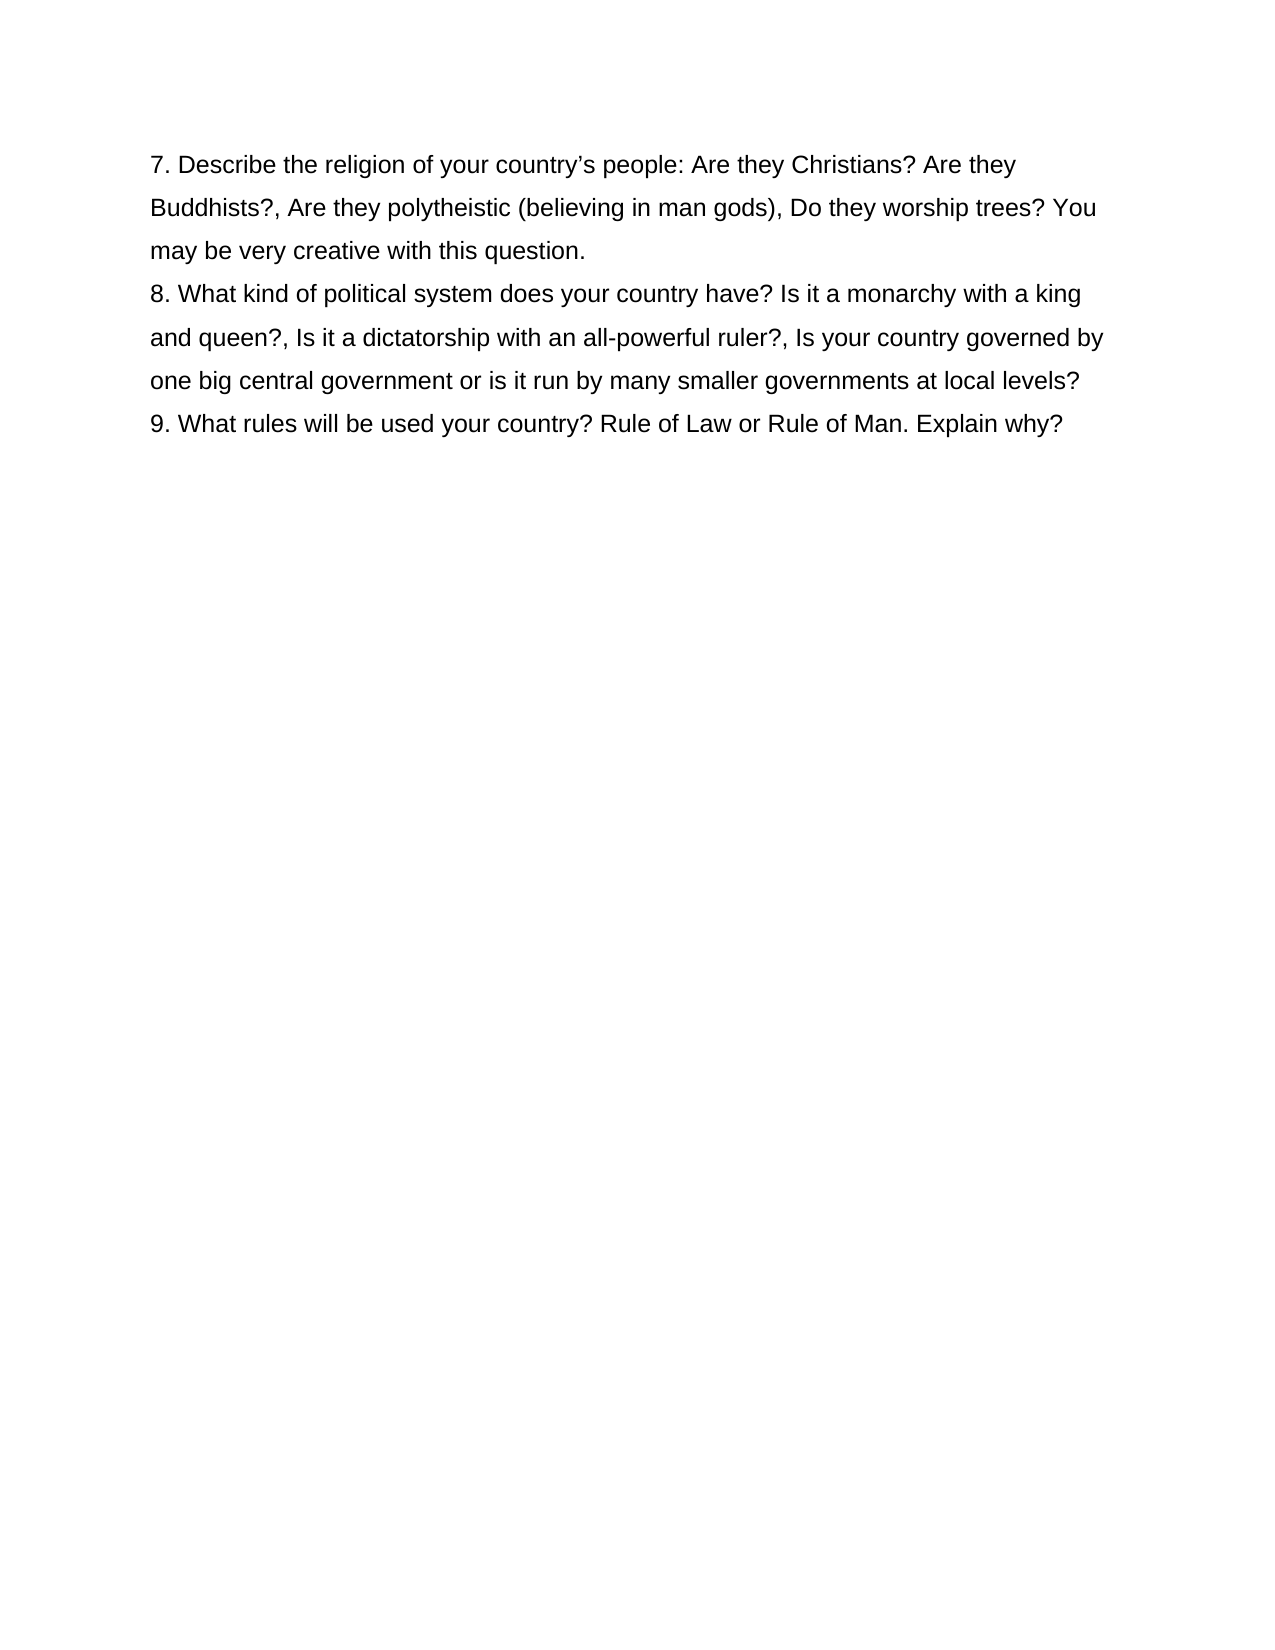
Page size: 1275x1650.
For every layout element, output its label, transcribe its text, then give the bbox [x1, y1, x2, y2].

text 7. Describe the religion of your country’s people: Are they Christians? Are they Buddhists?, Are they polytheistic (believing in man gods), Do they worship trees? You may be very creative with this question. [150, 150, 1125, 265]
text 8. What kind of political system does your country have? Is it a monarchy with a king and queen?, Is it a dictatorship with an all-powerful ruler?, Is your country governed by one big central government or is it run by many smaller governments at local levels? [150, 279, 1125, 394]
text 9. What rules will be used your country? Rule of Law or Rule of Man. Explain why? [150, 409, 1125, 437]
